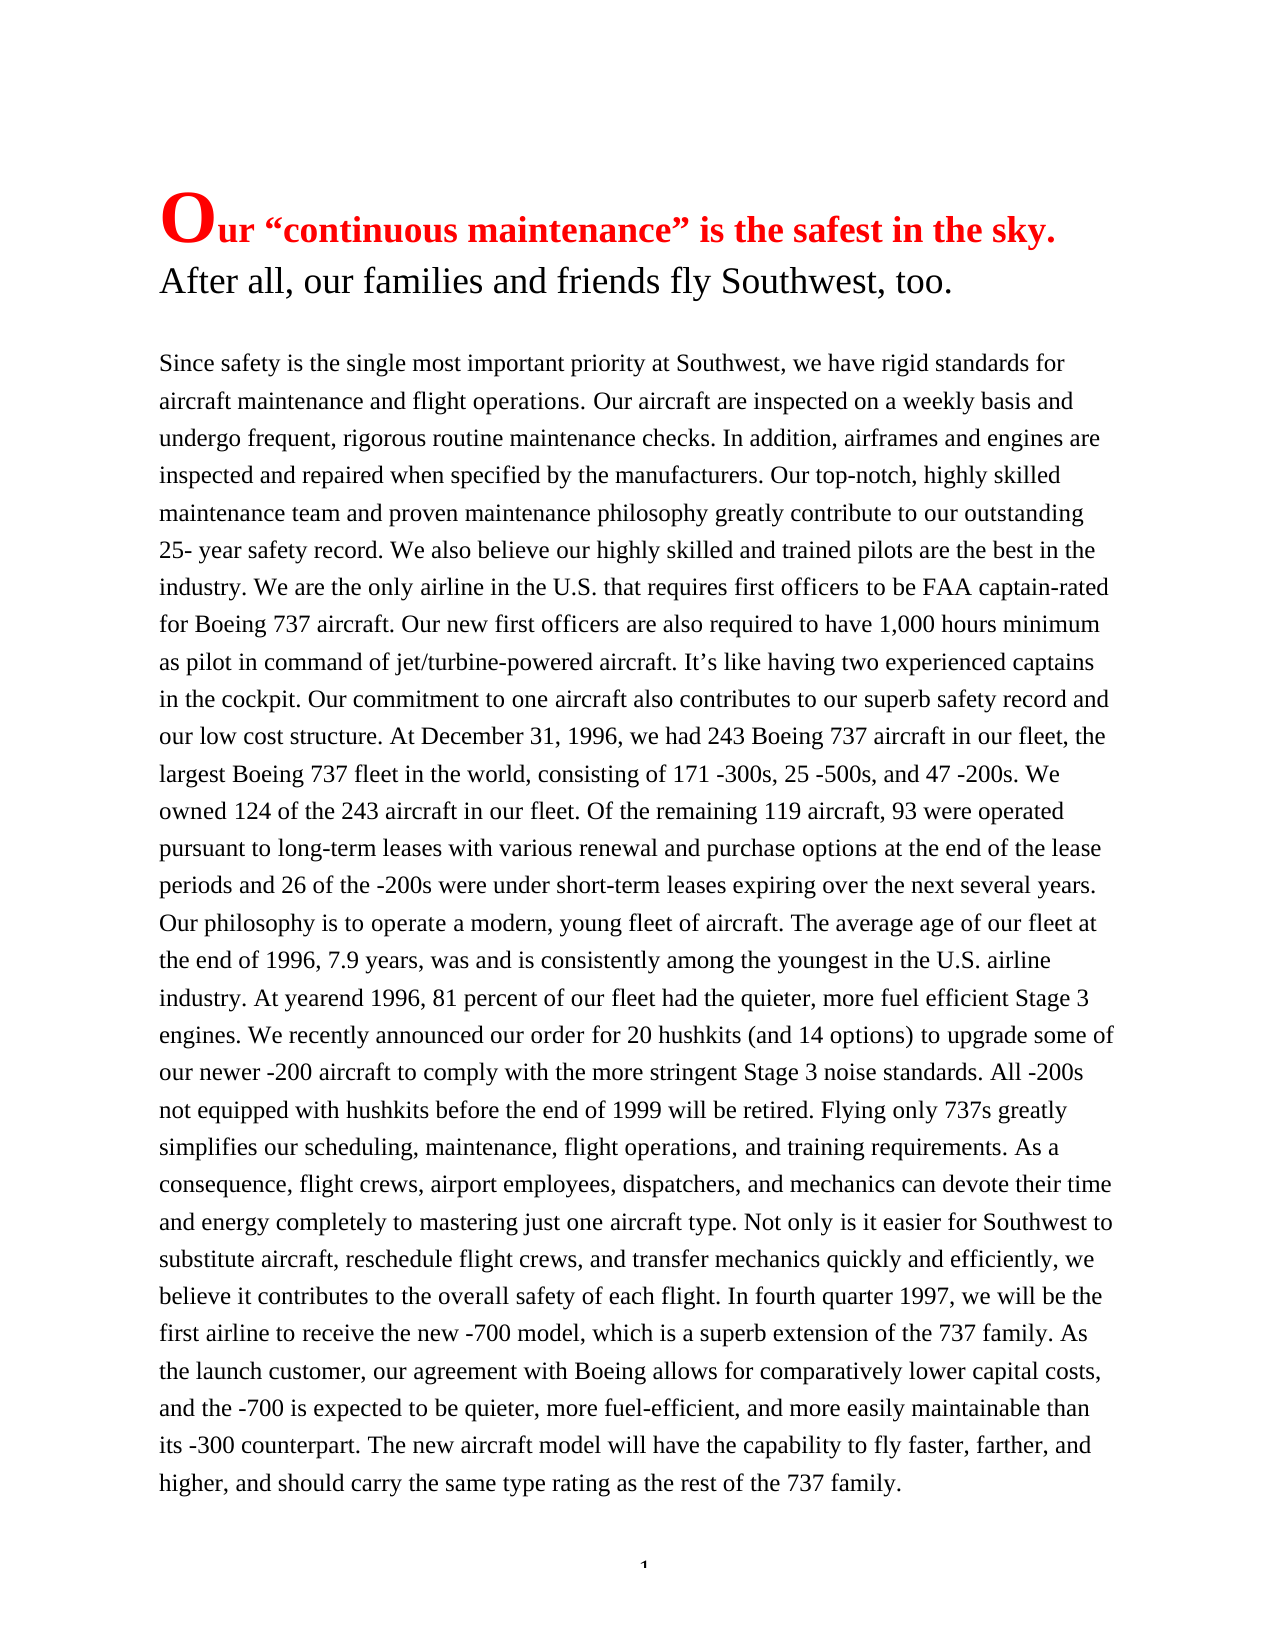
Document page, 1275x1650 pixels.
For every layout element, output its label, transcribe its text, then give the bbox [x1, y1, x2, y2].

text Our philosophy is to operate a modern, young fleet of aircraft. The average age of our fleet at the end of 1996, 7.9 years, was and is consistently among the youngest in the U.S. airline industry. At yearend 1996, 81 percent of our fleet had the quieter, more fuel efficient Stage 3 engines. We recently announced our order for 20 hushkits (and 14 options) to upgrade some of our newer -200 aircraft to comply with the more stringent Stage 3 noise standards. All -200s not equipped with hushkits before the end of 1999 will be retired. Flying only 737s greatly simplifies our scheduling, maintenance, flight operations, and training requirements. As a consequence, flight crews, airport employees, dispatchers, and mechanics can devote their time and energy completely to mastering just one aircraft type. Not only is it easier for Southwest to substitute aircraft, reschedule flight crews, and transfer mechanics quickly and efficiently, we believe it contributes to the overall safety of each flight. In fourth quarter 1997, we will be the first airline to receive the new -700 model, which is a superb extension of the 737 family. As the launch customer, our agreement with Boeing allows for comparatively lower capital costs, and the -700 is expected to be quieter, more fuel-efficient, and more easily maintainable than its -300 counterpart. The new aircraft model will have the capability to fly faster, farther, and higher, and should carry the same type rating as the rest of the 737 family. [159, 908, 1119, 1496]
text Since safety is the single most important priority at Southwest, we have rigid standards for aircraft maintenance and flight operations. Our aircraft are inspected on a weekly basis and undergo frequent, rigorous routine maintenance checks. In addition, airframes and engines are inspected and repaired when specified by the manufacturers. Our top-notch, highly skilled maintenance team and proven maintenance philosophy greatly contribute to our outstanding 25- year safety record. We also believe our highly skilled and trained pilots are the best in the industry. We are the only airline in the U.S. that requires first officers to be FAA captain-rated for Boeing 737 aircraft. Our new first officers are also required to have 1,000 hours minimum as pilot in command of jet/turbine-powered aircraft. It’s like having two experienced captains in the cockpit. Our commitment to one aircraft also contributes to our superb safety record and our low cost structure. At December 31, 1996, we had 243 Boeing 737 aircraft in our fleet, the largest Boeing 737 fleet in the world, consisting of 171 -300s, 25 -500s, and 47 -200s. We owned 124 of the 243 aircraft in our fleet. Of the remaining 119 aircraft, 93 were operated pursuant to long-term leases with various renewal and purchase options at the end of the lease periods and 26 of the -200s were under short-term leases expiring over the next several years. [159, 348, 1119, 899]
subtitle Our “continuous maintenance” is the safest in the sky. [159, 172, 1129, 259]
subtitle After all, our families and friends fly Southwest, too. [159, 259, 1129, 302]
